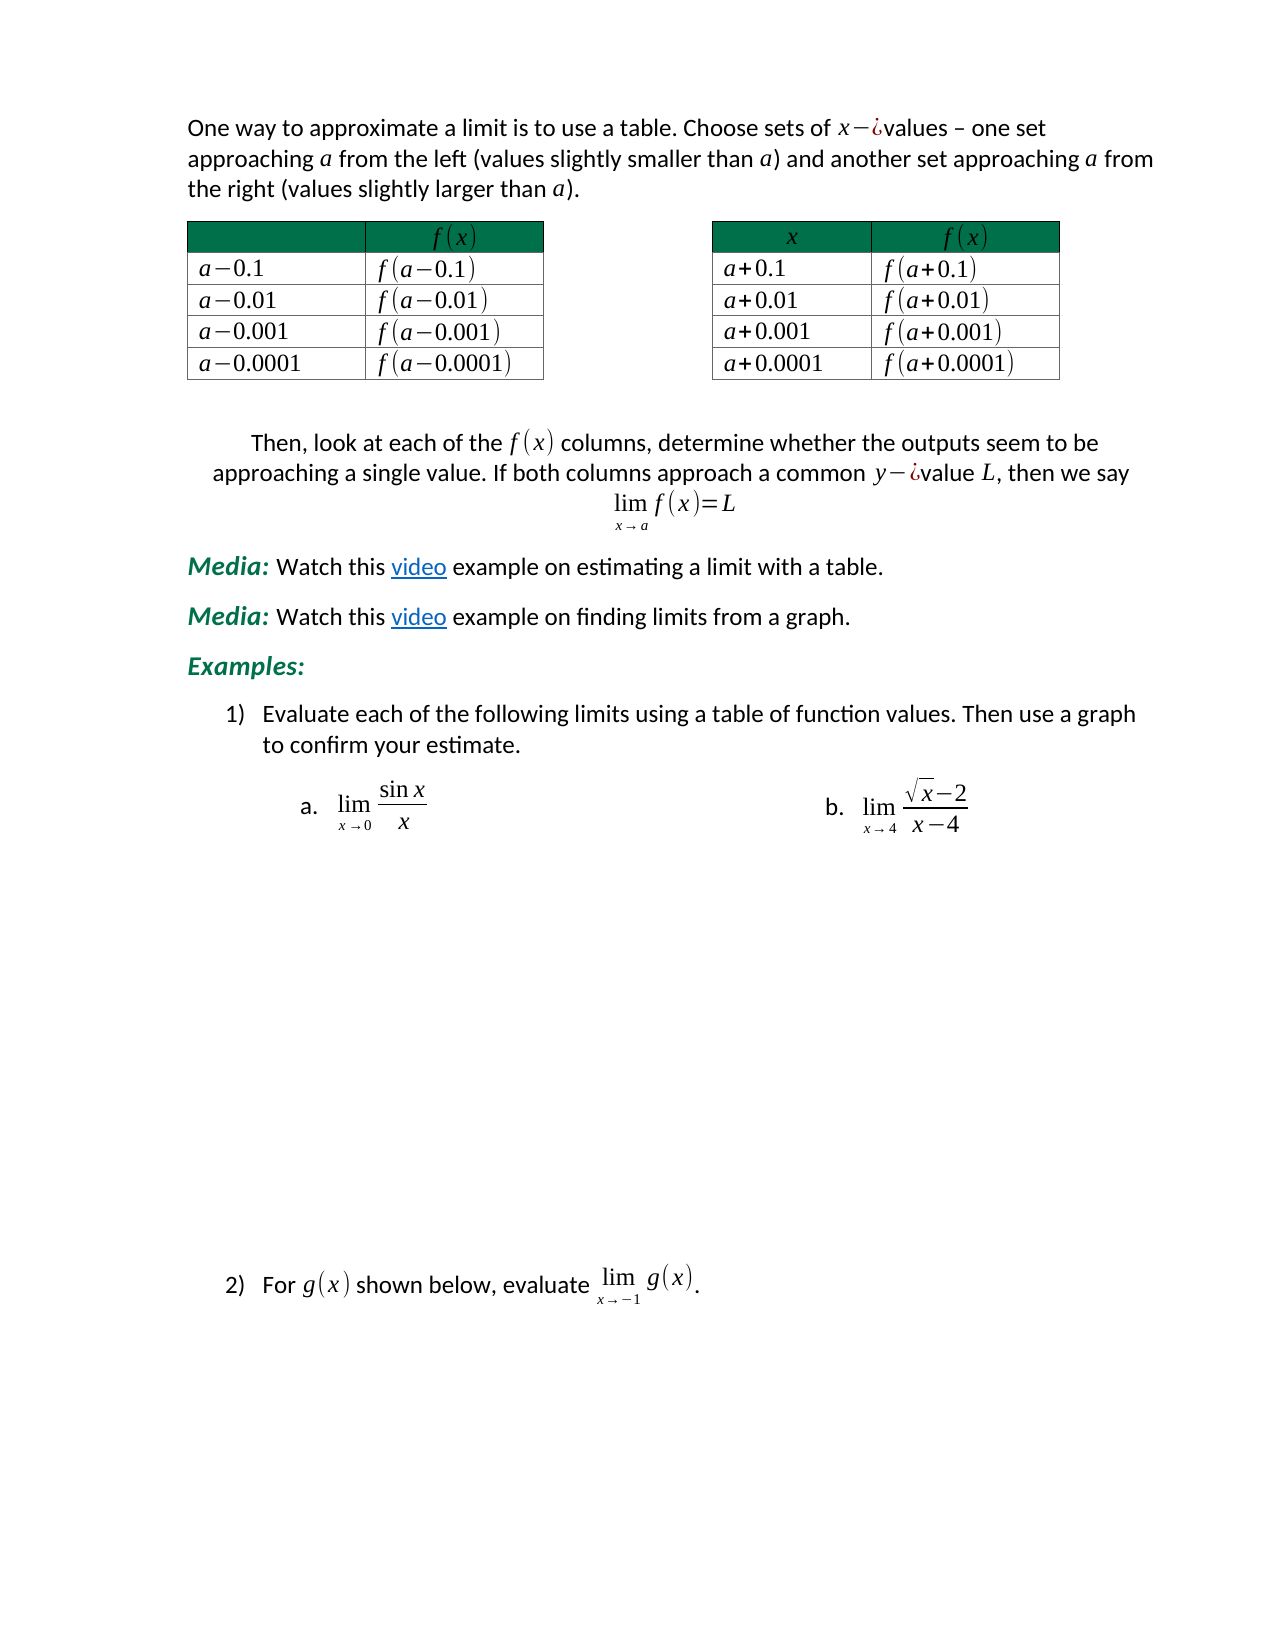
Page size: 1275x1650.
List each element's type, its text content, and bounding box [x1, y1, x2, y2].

table_header [188, 222, 365, 252]
text Then, look at each of the columns, determine whether the outputs seem to be approaching a single value. If both columns approach a common value , then we say [187, 427, 1162, 533]
text Media: Watch this video example on finding limits from a graph. [187, 599, 1162, 632]
list For shown below, evaluate . [225, 1262, 1162, 1307]
table_cell [188, 285, 365, 315]
table_cell [872, 253, 1059, 284]
table_cell [713, 316, 871, 347]
table_header [872, 222, 1059, 252]
text One way to approximate a limit is to use a table. Choose sets of values – one set approaching from the left (values slightly smaller than ) and another set approaching from the right (values slightly larger than ). [187, 112, 1162, 204]
table_header [713, 222, 871, 252]
table_cell [188, 348, 365, 378]
text Media: Watch this video example on estimating a limit with a table. [187, 549, 1162, 582]
table_cell [188, 253, 365, 284]
list Evaluate each of the following limits using a table of function values. Then use a graph to confirm your estimate. [225, 698, 1162, 759]
table_header [366, 222, 543, 252]
table_cell [872, 285, 1059, 315]
table_cell [366, 316, 543, 347]
table_cell [366, 285, 543, 315]
table_cell [188, 316, 365, 347]
table_cell [872, 316, 1059, 347]
table_cell [713, 348, 871, 378]
table_cell [366, 253, 543, 284]
table_cell [366, 348, 543, 378]
table_cell [713, 253, 871, 284]
table_cell [713, 285, 871, 315]
table_cell [872, 348, 1059, 378]
text Examples: [187, 649, 1162, 682]
